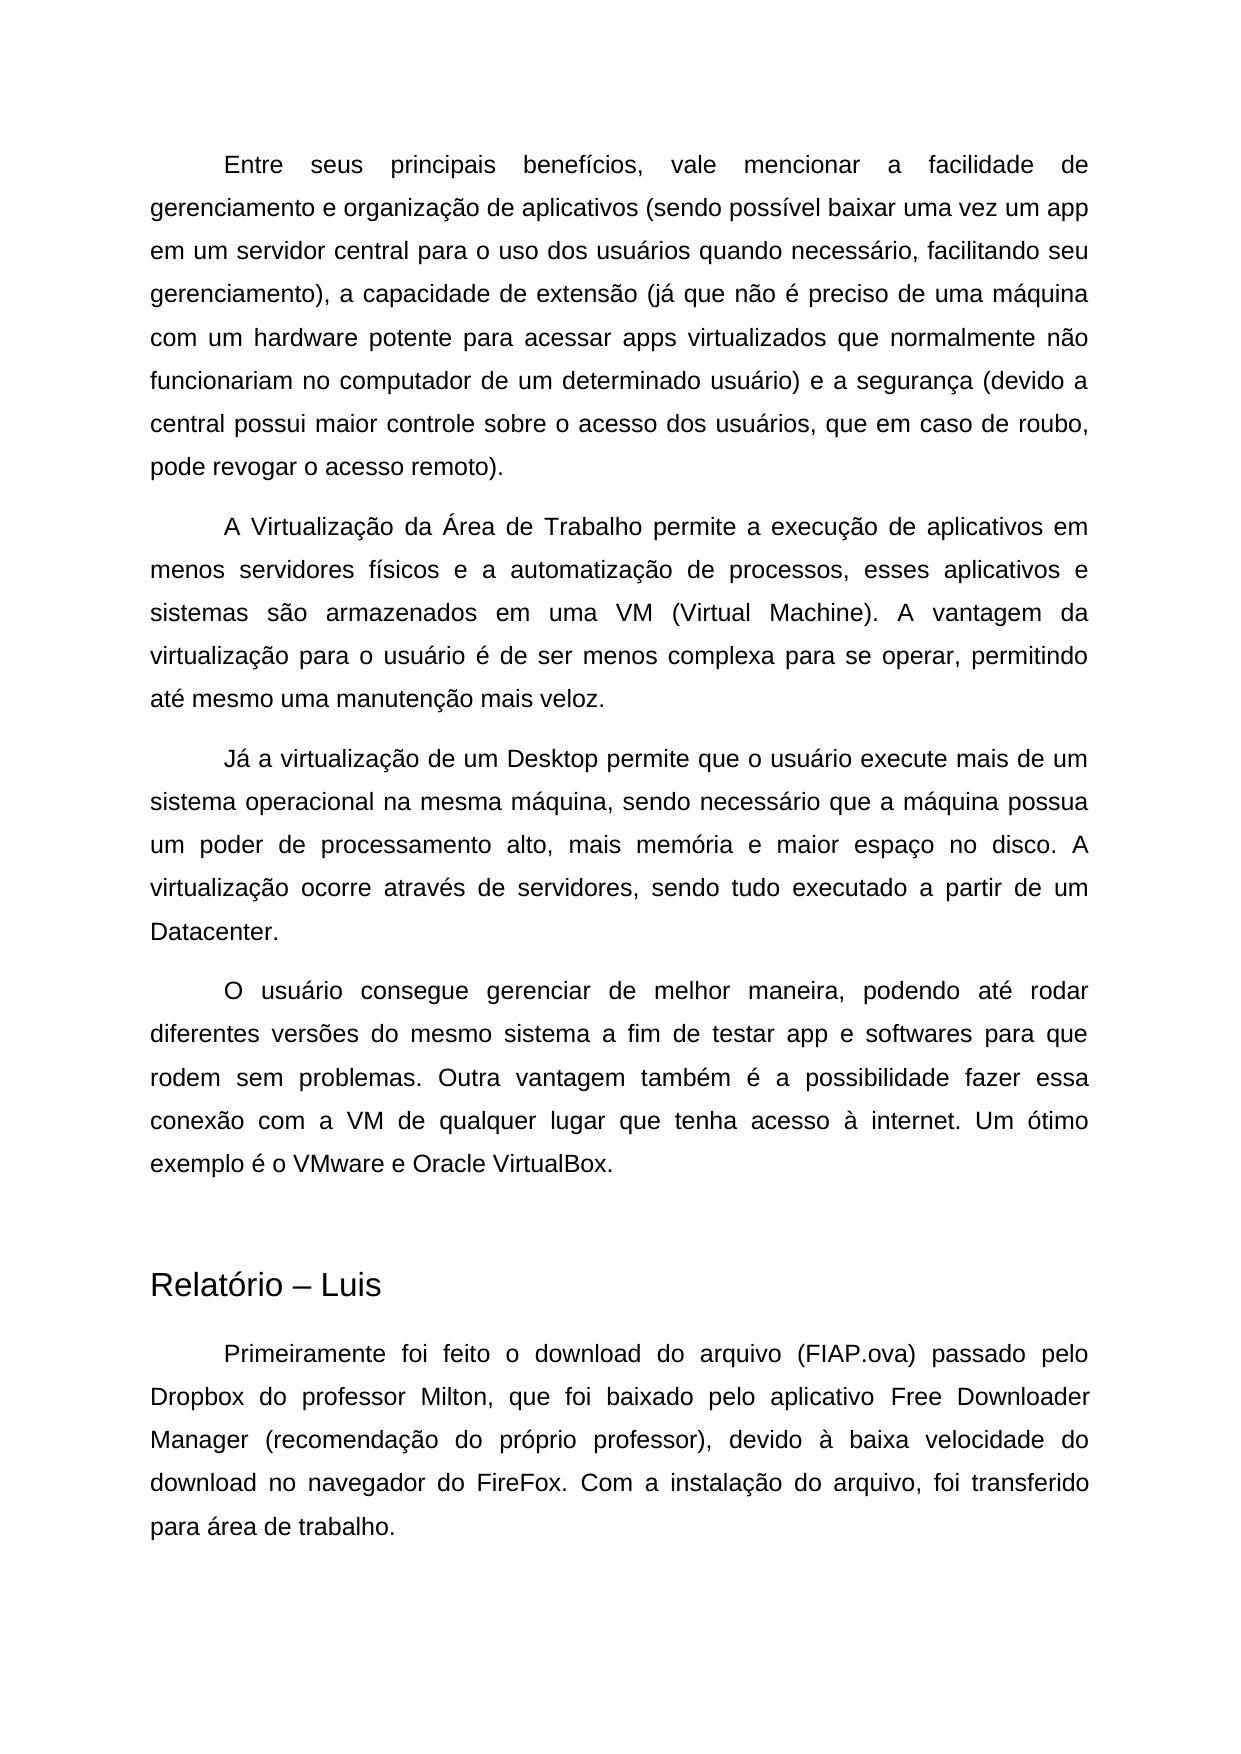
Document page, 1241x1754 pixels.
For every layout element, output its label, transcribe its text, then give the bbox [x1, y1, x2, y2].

text Relatório – Luis [150, 1265, 1090, 1303]
text Já a virtualização de um Desktop permite que o usuário execute mais de um sistema operacional na mesma máquina, sendo necessário que a máquina possua um poder de processamento alto, mais memória e maior espaço no disco. A virtualização ocorre através de servidores, sendo tudo executado a partir de um Datacenter. [150, 744, 1090, 945]
text O usuário consegue gerenciar de melhor maneira, podendo até rodar diferentes versões do mesmo sistema a fim de testar app e softwares para que rodem sem problemas. Outra vantagem também é a possibilidade fazer essa conexão com a VM de qualquer lugar que tenha acesso à internet. Um ótimo exemplo é o VMware e Oracle VirtualBox. [150, 976, 1090, 1177]
text Entre seus principais benefícios, vale mencionar a facilidade de gerenciamento e organização de aplicativos (sendo possível baixar uma vez um app em um servidor central para o uso dos usuários quando necessário, facilitando seu gerenciamento), a capacidade de extensão (já que não é preciso de uma máquina com um hardware potente para acessar apps virtualizados que normalmente não funcionariam no computador de um determinado usuário) e a segurança (devido a central possui maior controle sobre o acesso dos usuários, que em caso de roubo, pode revogar o acesso remoto). [150, 150, 1090, 481]
text Primeiramente foi feito o download do arquivo (FIAP.ova) passado pelo Dropbox do professor Milton, que foi baixado pelo aplicativo Free Downloader Manager (recomendação do próprio professor), devido à baixa velocidade do download no navegador do FireFox. Com a instalação do arquivo, foi transferido para área de trabalho. [150, 1339, 1090, 1540]
text A Virtualização da Área de Trabalho permite a execução de aplicativos em menos servidores físicos e a automatização de processos, esses aplicativos e sistemas são armazenados em uma VM (Virtual Machine). A vantagem da virtualização para o usuário é de ser menos complexa para se operar, permitindo até mesmo uma manutenção mais veloz. [150, 512, 1090, 713]
